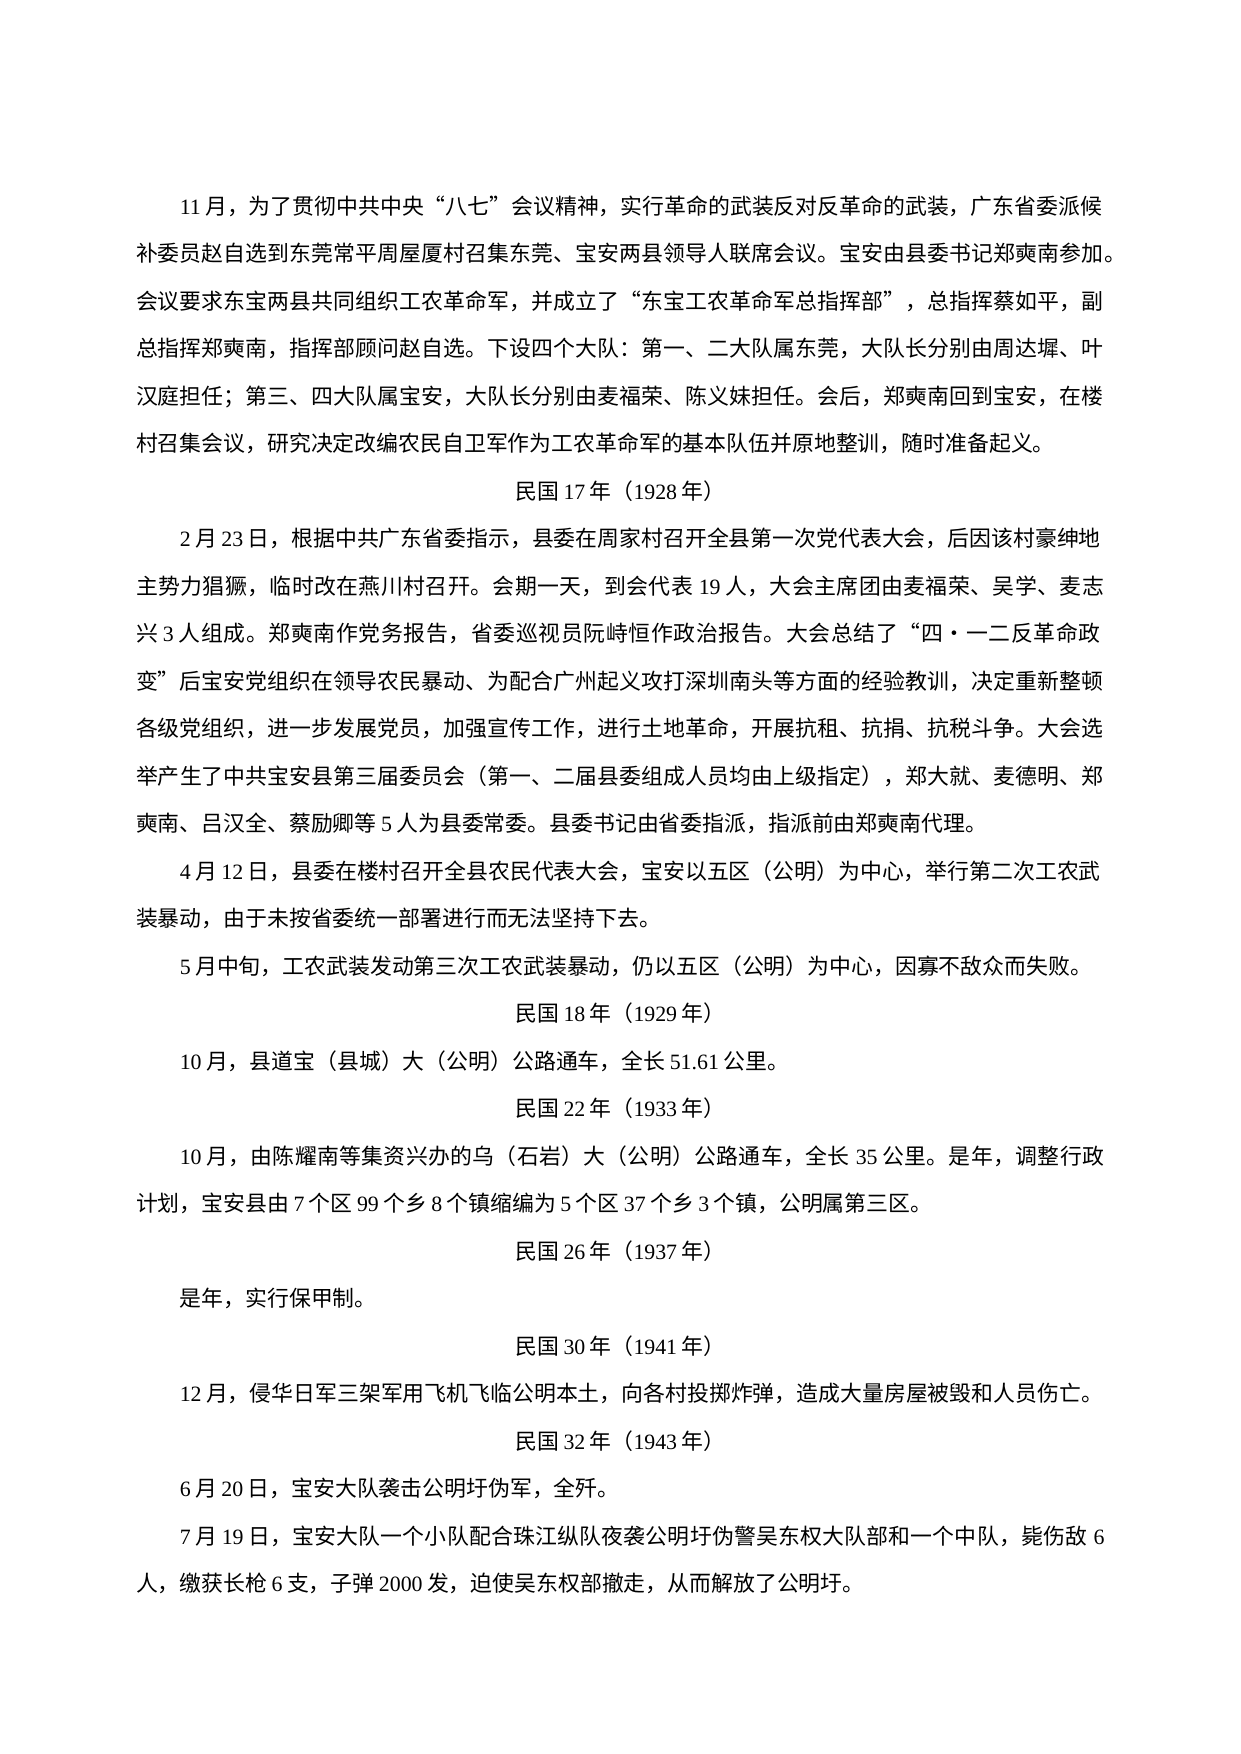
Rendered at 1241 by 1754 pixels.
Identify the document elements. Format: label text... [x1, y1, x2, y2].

text 民国26年（1937年） [136, 1234, 1104, 1266]
text 7月19日，宝安大队一个小队配合珠江纵队夜袭公明圩伪警吴东权大队部和一个中队，毙伤敌6人，缴获长枪6支，子弹2000发，迫使吴东权部撤走，从而解放了公明圩。 [136, 1519, 1104, 1598]
text 12月，侵华日军三架军用飞机飞临公明本土，向各村投掷炸弹，造成大量房屋被毁和人员伤亡。 [136, 1376, 1104, 1408]
text 5月中旬，工农武装发动第三次工农武装暴动，仍以五区（公明）为中心，因寡不敌众而失败。 [136, 949, 1104, 981]
text 民国22年（1933年） [136, 1091, 1104, 1123]
text 2月23日，根据中共广东省委指示，县委在周家村召开全县第一次党代表大会，后因该村豪绅地主势力猖獗，临时改在燕川村召幵。会期一天，到会代表19人，大会主席团由麦福荣、吴学、麦志兴3人组成。郑奭南作党务报告，省委巡视员阮峙恒作政治报告。大会总结了“四•一二反革命政变”后宝安党组织在领导农民暴动、为配合广州起义攻打深圳南头等方面的经验教训，决定重新整顿各级党组织，进一步发展党员，加强宣传工作，进行土地革命，开展抗租、抗捐、抗税斗争。大会选举产生了中共宝安县第三届委员会（第一、二届县委组成人员均由上级指定），郑大就、麦德明、郑奭南、吕汉全、蔡励卿等5人为县委常委。县委书记由省委指派，指派前由郑奭南代理。 [136, 521, 1104, 838]
text 4月12日，县委在楼村召开全县农民代表大会，宝安以五区（公明）为中心，举行第二次工农武装暴动，由于未按省委统一部署进行而无法坚持下去。 [136, 854, 1104, 933]
text 6月20日，宝安大队袭击公明圩伪军，全歼。 [136, 1471, 1104, 1503]
text 11月，为了贯彻中共中央“八七”会议精神，实行革命的武装反对反革命的武装，广东省委派候补委员赵自选到东莞常平周屋厦村召集东莞、宝安两县领导人联席会议。宝安由县委书记郑奭南参加。会议要求东宝两县共同组织工农革命军，并成立了“东宝工农革命军总指挥部”，总指挥蔡如平，副总指挥郑奭南，指挥部顾问赵自选。下设四个大队：第一、二大队属东莞，大队长分别由周达墀、叶汉庭担任；第三、四大队属宝安，大队长分别由麦福荣、陈义妹担任。会后，郑奭南回到宝安，在楼村召集会议，研究决定改编农民自卫军作为工农革命军的基本队伍并原地整训，随时准备起义。 [136, 189, 1104, 458]
text 10月，县道宝（县城）大（公明）公路通车，全长51.61公里。 [136, 1044, 1104, 1076]
text 民国18年（1929年） [136, 996, 1104, 1028]
text 民国17年（1928年） [136, 474, 1104, 506]
text 民国30年（1941年） [136, 1329, 1104, 1361]
text 是年，实行保甲制。 [136, 1281, 1104, 1313]
text 10月，由陈耀南等集资兴办的乌（石岩）大（公明）公路通车，全长35公里。是年，调整行政计划，宝安县由7个区99个乡8个镇缩编为5个区37个乡3个镇，公明属第三区。 [136, 1139, 1104, 1218]
text 民国32年（1943年） [136, 1424, 1104, 1456]
